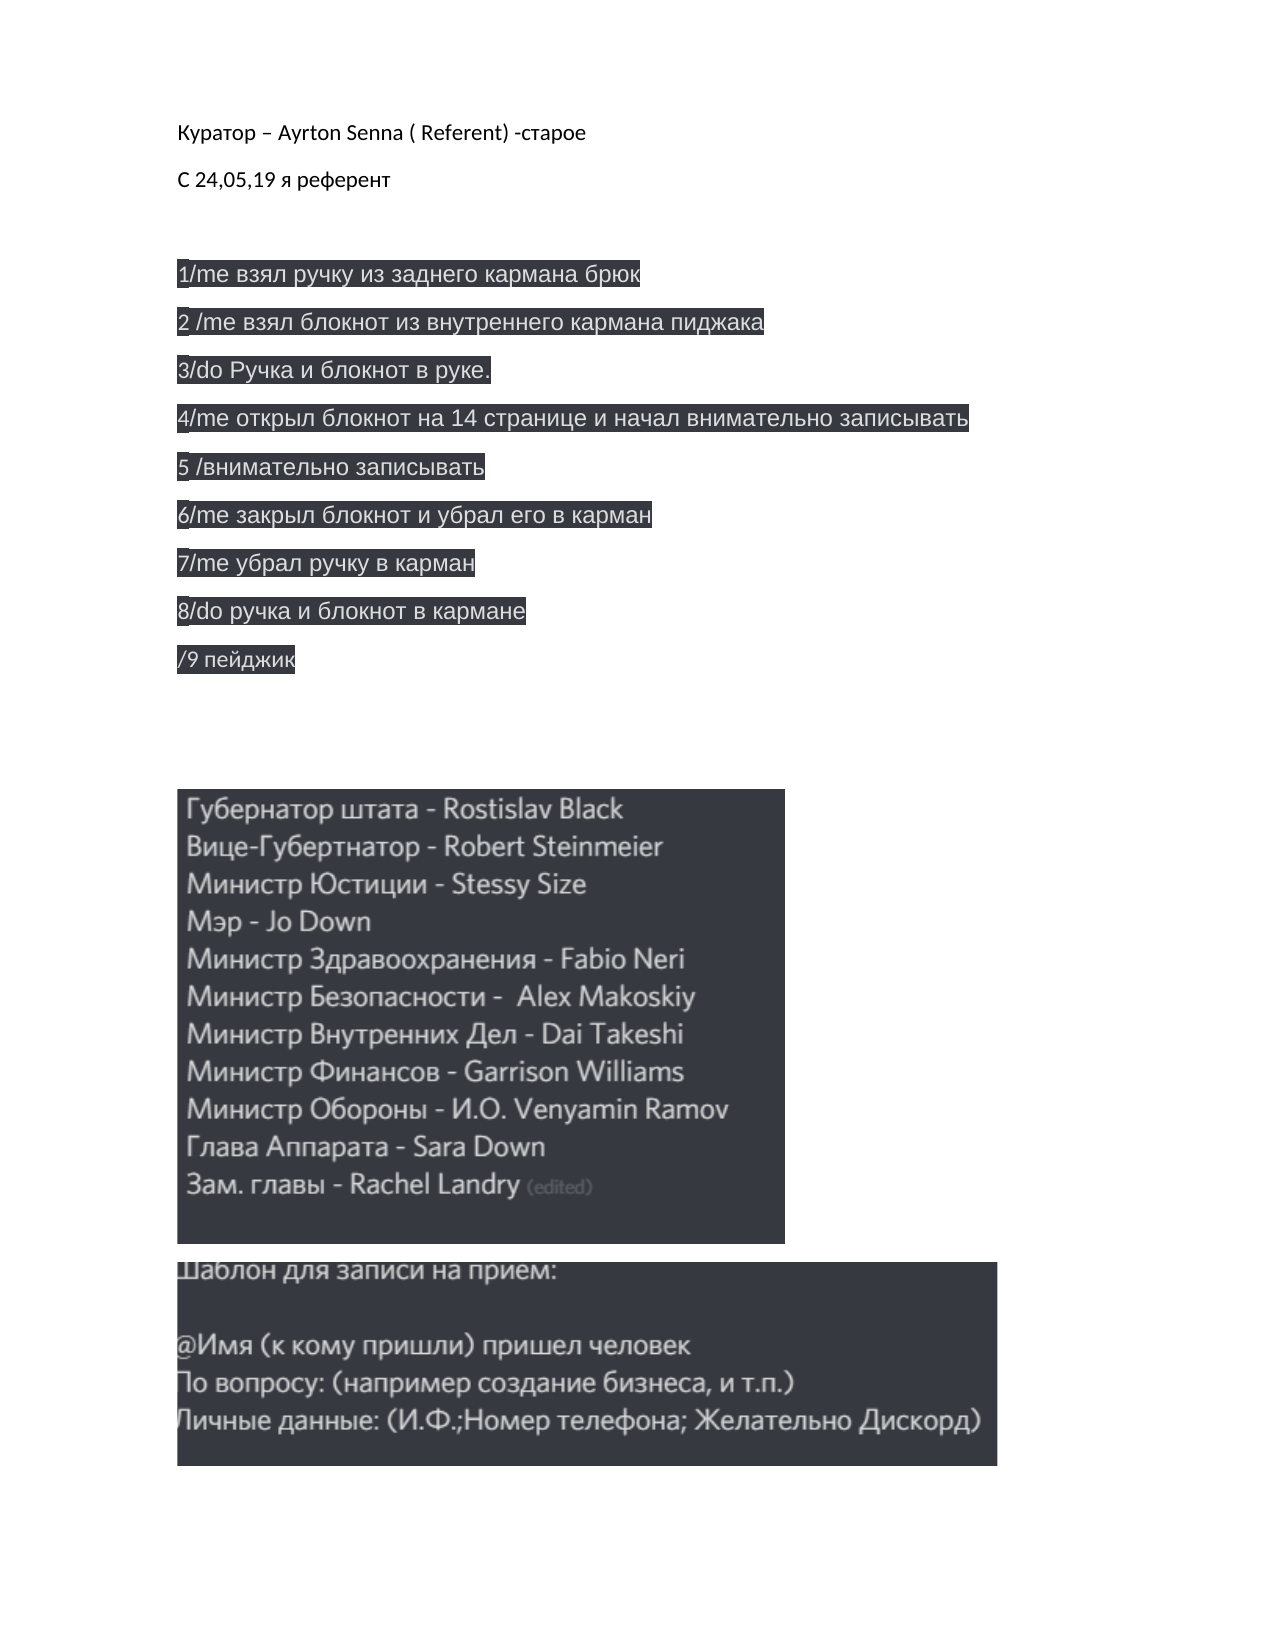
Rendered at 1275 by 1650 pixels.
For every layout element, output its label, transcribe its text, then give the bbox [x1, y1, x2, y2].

text 3/do Ручка и блокнот в руке. [189, 355, 1186, 384]
picture [177, 1262, 998, 1466]
text С 24,05,19 я референт [177, 165, 1186, 193]
text 8/do ручка и блокнот в кармане [189, 596, 1186, 626]
text 5 /внимательно записывать [189, 452, 1186, 481]
text 2 /me взял блокнот из внутреннего кармана пиджака [189, 307, 1186, 336]
text 7/me убрал ручку в карман [189, 548, 1186, 577]
text /9 пейджик [177, 644, 1186, 674]
picture [177, 789, 785, 1244]
text 4/me открыл блокнот на 14 странице и начал внимательно записывать [177, 403, 1186, 433]
text 6/me закрыл блокнот и убрал его в карман [189, 500, 1186, 529]
text 1/me взял ручку из заднего кармана брюк [189, 259, 1186, 288]
text Куратор – Ayrton Senna ( Referent) -старое [177, 118, 1186, 146]
